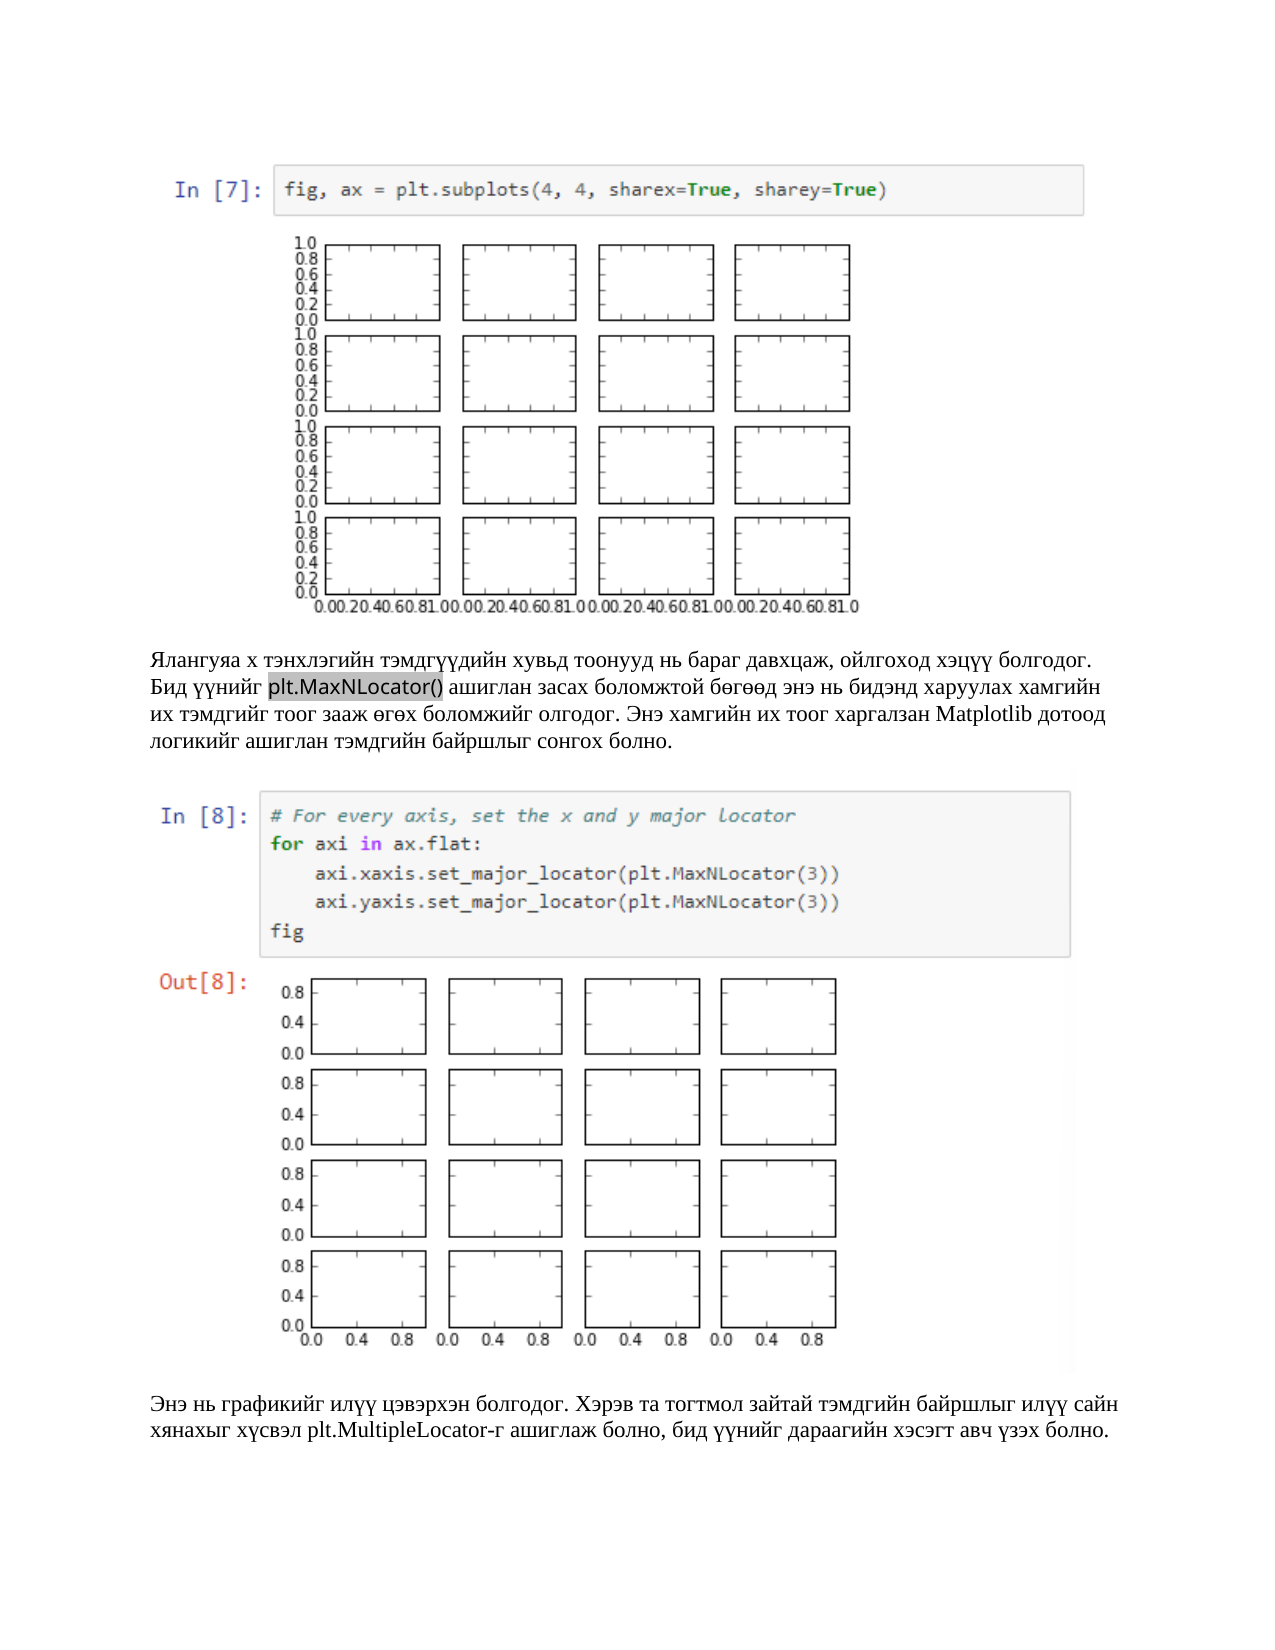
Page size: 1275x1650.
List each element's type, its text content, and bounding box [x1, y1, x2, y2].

picture [150, 769, 1076, 1374]
text Ялангуяа x тэнхлэгийн тэмдгүүдийн хувьд тоонууд нь бараг давхцаж, ойлгоход хэцүү болгодог. Бид үүнийг plt.MaxNLocator() ашиглан засах боломжтой бөгөөд энэ нь бидэнд харуулах хамгийн их тэмдгийг тоог зааж өгөх боломжийг олгодог. Энэ хамгийн их тоог харгалзан Matplotlib дотоод логикийг ашиглан тэмдгийн байршлыг сонгох болно. [150, 646, 1125, 753]
picture [150, 150, 1085, 630]
text Энэ нь графикийг илүү цэвэрхэн болгодог. Хэрэв та тогтмол зайтай тэмдгийн байршлыг илүү сайн хянахыг хүсвэл plt.MultipleLocator-г ашиглаж болно, бид үүнийг дараагийн хэсэгт авч үзэх болно. [150, 1390, 1125, 1443]
